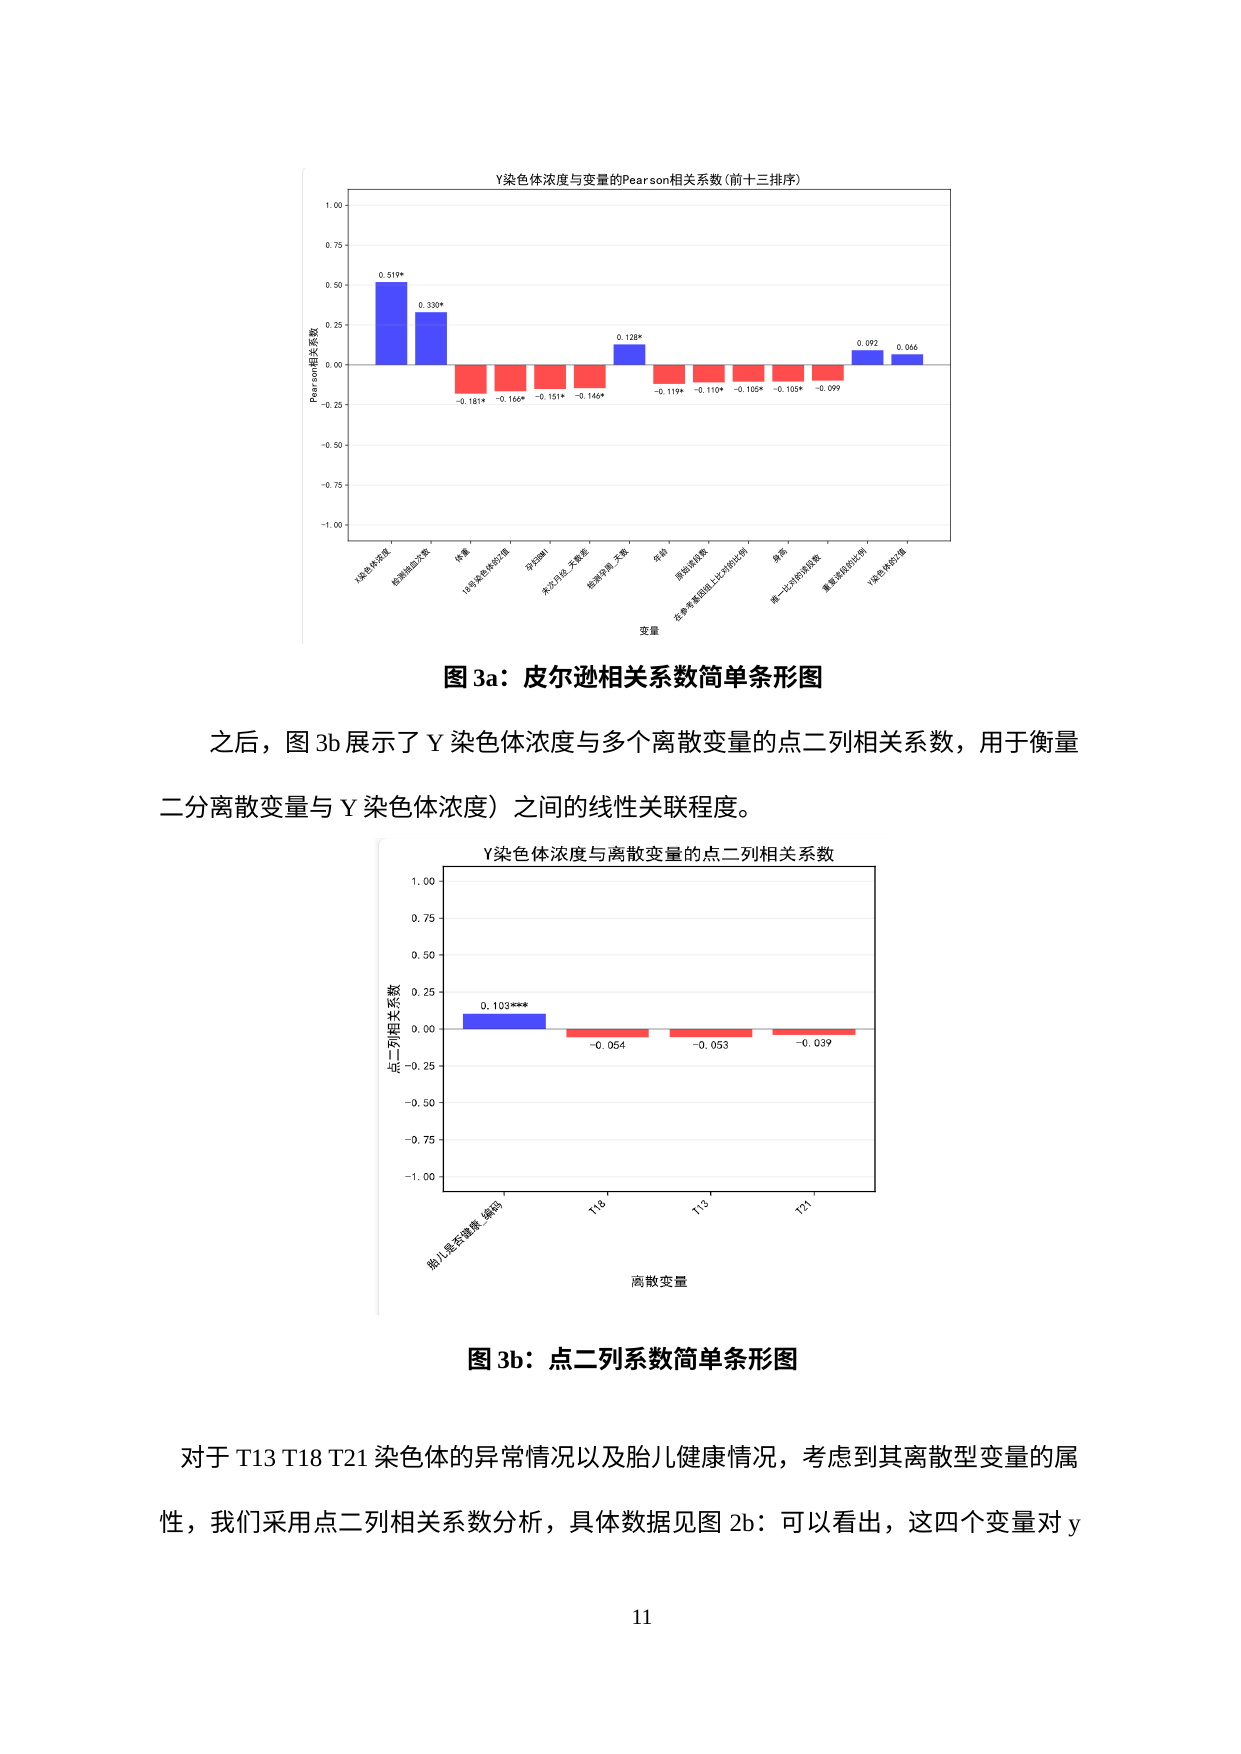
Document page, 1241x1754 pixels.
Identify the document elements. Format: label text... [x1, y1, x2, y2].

table_cell 图3b：点二列系数简单条形图 [160, 1326, 1085, 1391]
text 之后，图3b展示了Y 染色体浓度与多个离散变量的点二列相关系数，用于衡量二分离散变量与Y 染色体浓度）之间的线性关联程度。 [159, 708, 1081, 838]
picture [302, 168, 961, 644]
picture [375, 838, 891, 1315]
table_header [160, 838, 1085, 1326]
table_cell 图3a：皮尔逊相关系数简单条形图 [160, 643, 1085, 708]
table_header [160, 162, 1085, 643]
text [159, 1423, 1081, 1553]
